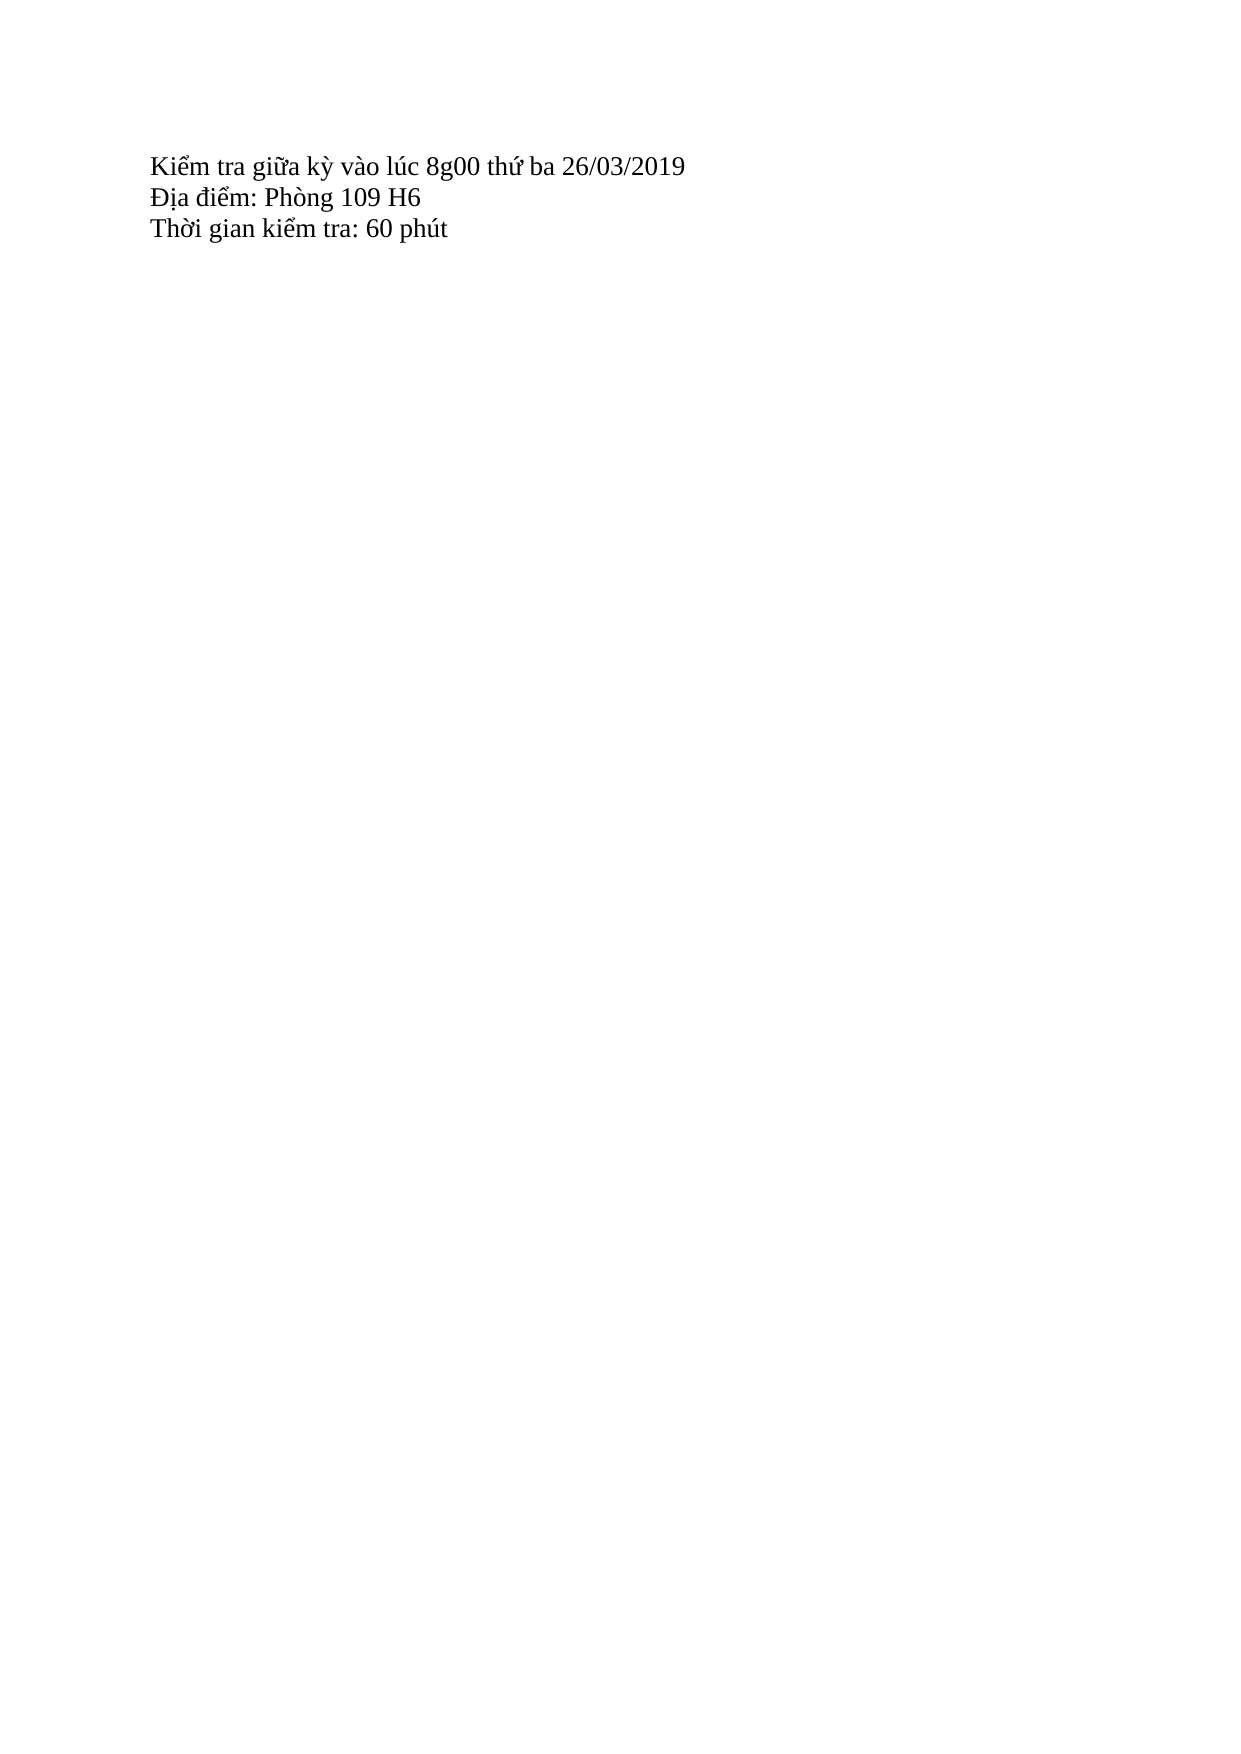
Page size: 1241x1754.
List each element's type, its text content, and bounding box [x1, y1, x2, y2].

text Thời gian kiểm tra: 60 phút [150, 212, 1090, 243]
text Địa điểm: Phòng 109 H6 [150, 181, 1090, 212]
text Kiểm tra giữa kỳ vào lúc 8g00 thứ ba 26/03/2019 [150, 150, 1090, 181]
